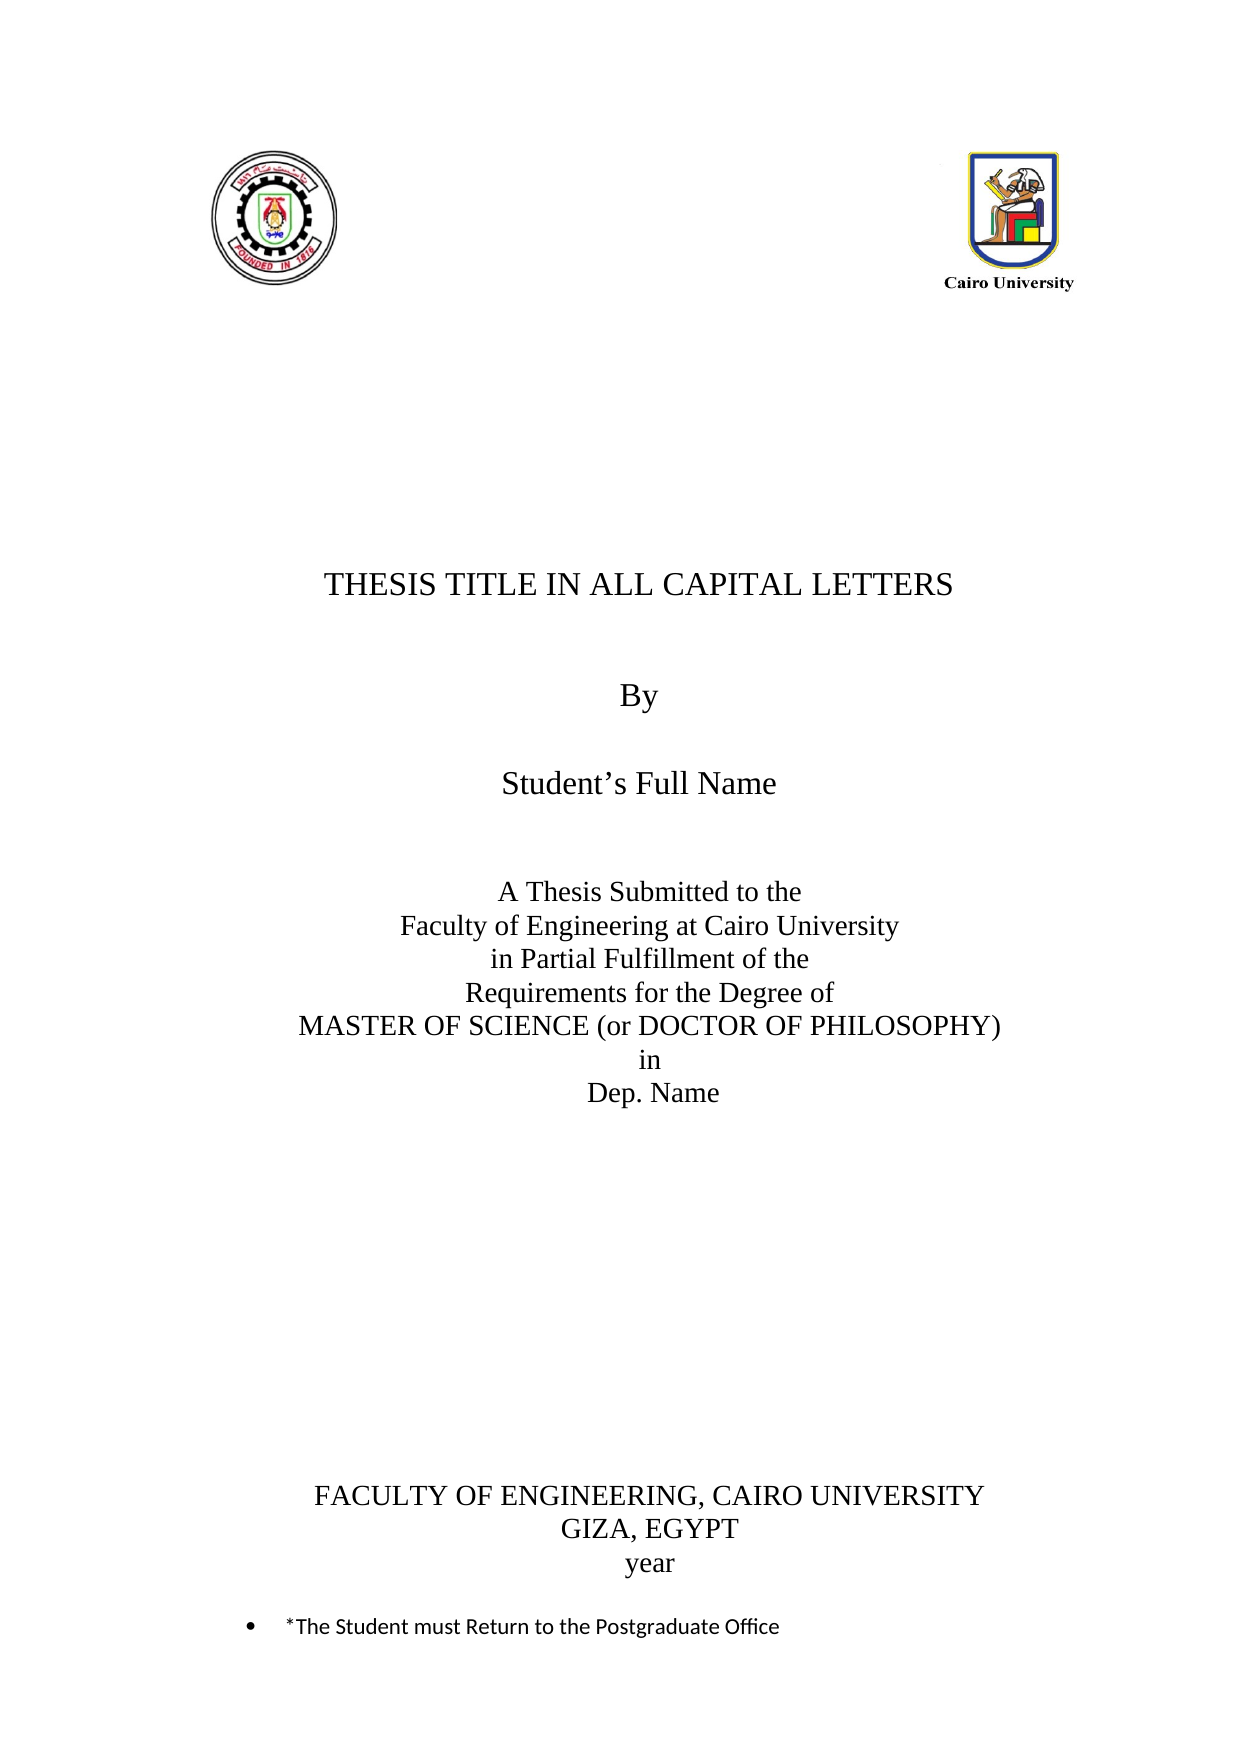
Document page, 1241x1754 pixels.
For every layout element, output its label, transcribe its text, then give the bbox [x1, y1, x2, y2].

title THESIS TITLE IN ALL Capital LETTERS [209, 564, 1069, 602]
text MASTER OF SCIENCE (or DOCTOR OF PHILOSOPHY) [209, 1008, 1090, 1042]
text in [209, 1042, 1090, 1075]
text Requirements for the Degree of [209, 975, 1090, 1008]
list *The Student must Return to the Postgraduate Office [247, 1612, 1090, 1640]
text GIZA, EGYPT [209, 1511, 1090, 1545]
text A Thesis Submitted to the [209, 874, 1090, 908]
text Faculty of Engineering at Cairo University [209, 908, 1090, 941]
text Dep. Name [209, 1075, 1090, 1109]
text in Partial Fulfillment of the [209, 941, 1090, 975]
text By [209, 675, 1069, 713]
text year [209, 1545, 1090, 1578]
table_header [198, 150, 621, 318]
table_header [621, 150, 1101, 318]
text FACULTY OF ENGINEERING, CAIRO UNIVERSITY [209, 1478, 1090, 1511]
picture [939, 150, 1078, 294]
text Student’s Full Name [209, 763, 1069, 801]
picture [209, 150, 338, 286]
